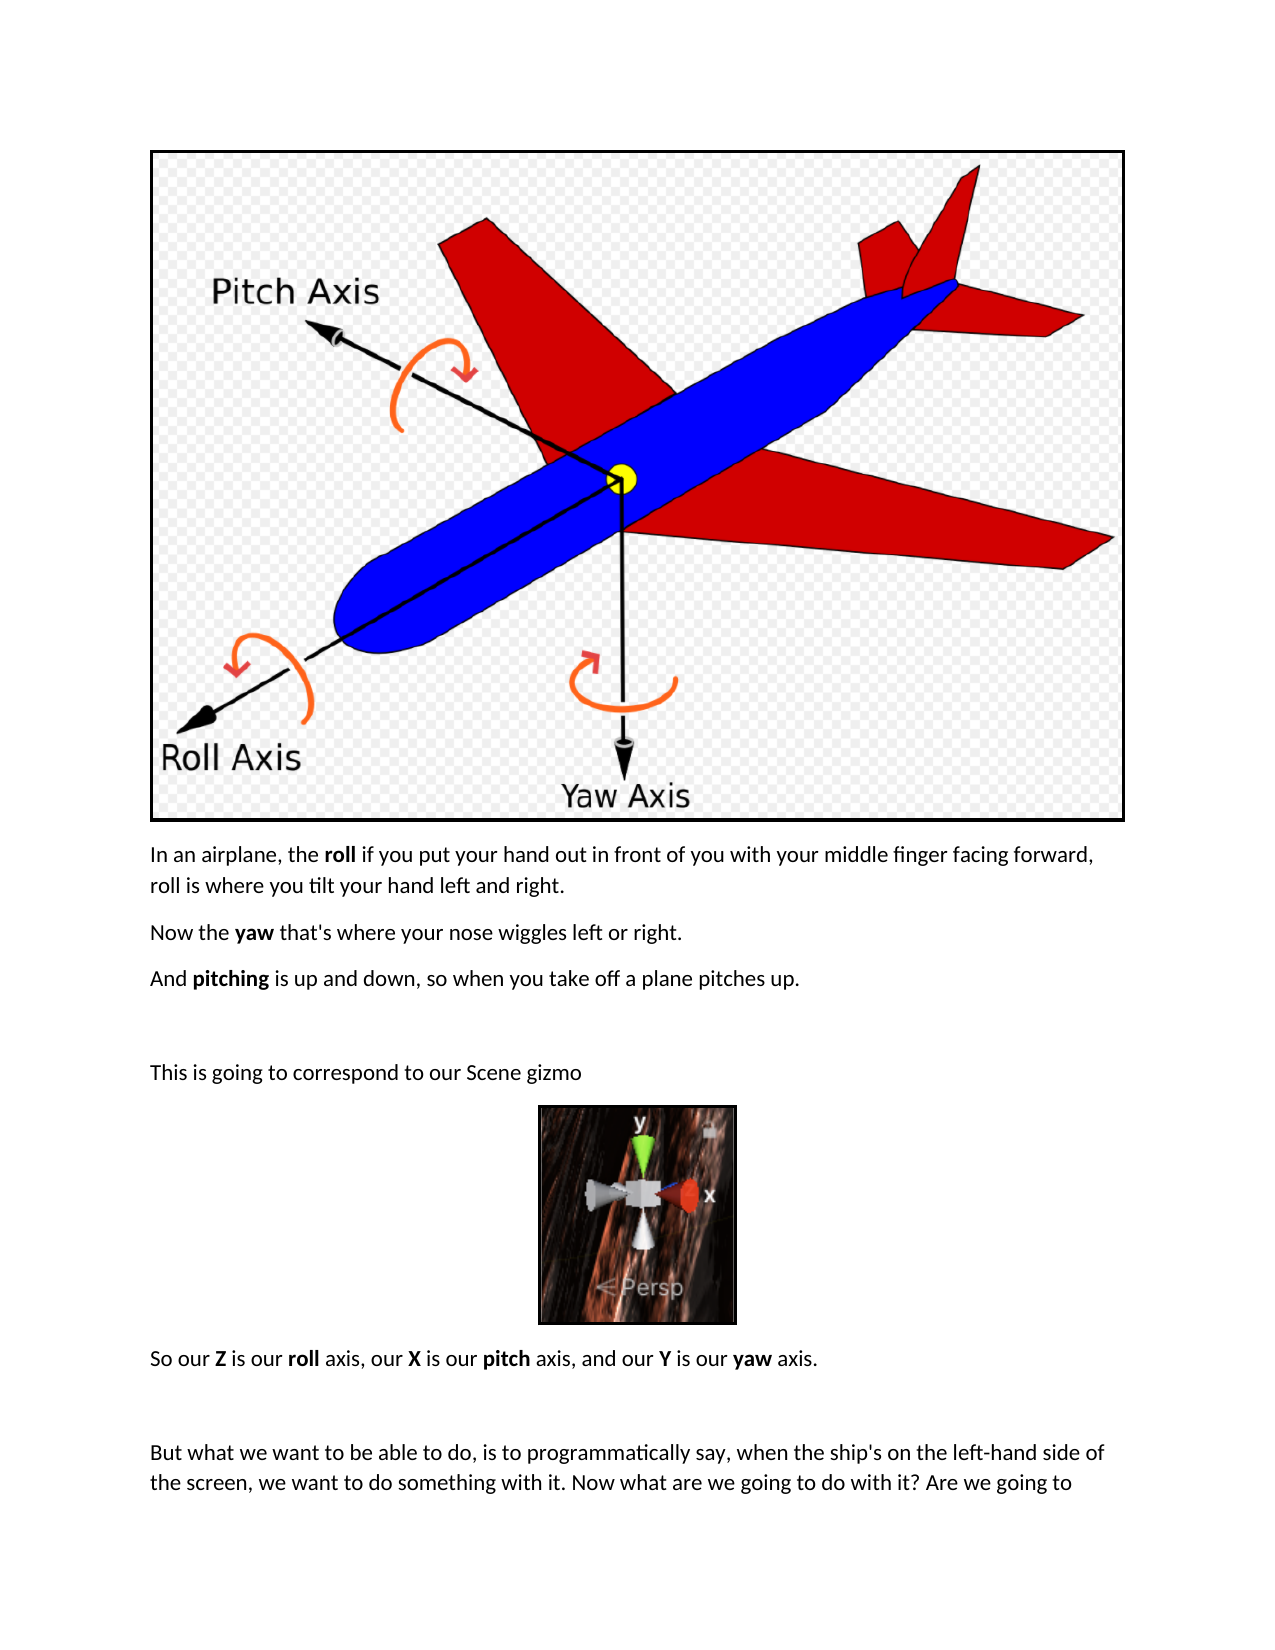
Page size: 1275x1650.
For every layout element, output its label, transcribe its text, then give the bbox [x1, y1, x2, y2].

text And pitching is up and down, so when you take off a plane pitches up. [150, 964, 1125, 992]
text In an airplane, the roll if you put your hand out in front of you with your middle finger facing forward, roll is where you tilt your hand left and right. [150, 841, 1125, 899]
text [150, 1438, 1125, 1496]
picture [153, 153, 1122, 818]
text Now the yaw that's where your nose wiggles left or right. [150, 918, 1125, 946]
text This is going to correspond to our Scene gizmo [150, 1058, 1125, 1086]
text So our Z is our roll axis, our X is our pitch axis, and our Y is our yaw axis. [150, 1344, 1125, 1372]
picture [541, 1108, 734, 1322]
